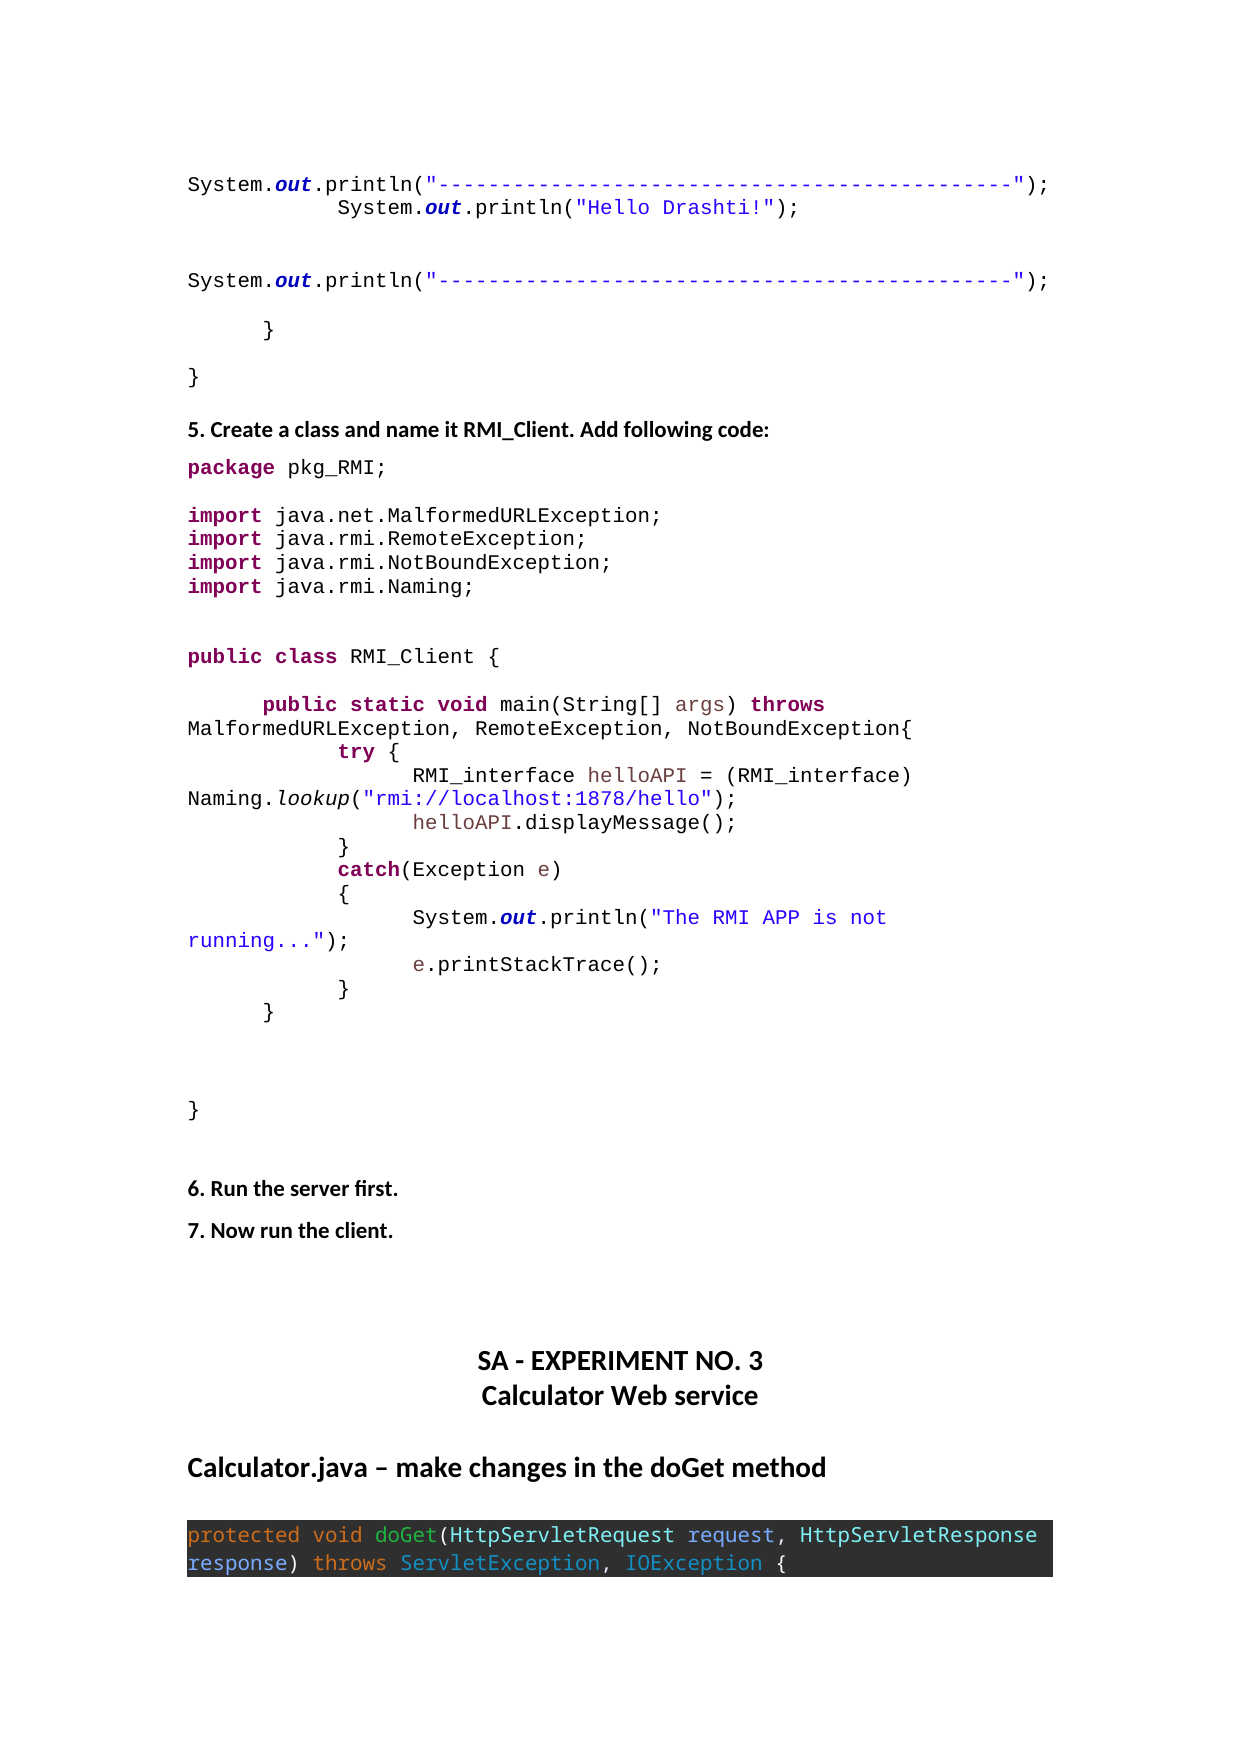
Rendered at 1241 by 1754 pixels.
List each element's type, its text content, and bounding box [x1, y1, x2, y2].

text SA - EXPERIMENT NO. 3 [187, 1342, 1053, 1377]
list Run the server first. [187, 1174, 1053, 1202]
text e.printStackTrace(); [187, 954, 1053, 978]
text RMI_interface helloAPI = (RMI_interface) Naming.lookup("rmi://localhost:1878/hello"); [187, 765, 1053, 812]
text System.out.println("The RMI APP is not running..."); [187, 907, 1053, 954]
text } [187, 836, 1053, 859]
text import java.rmi.NotBoundException; [187, 552, 1053, 576]
text } [187, 978, 1053, 1001]
text public static void main(String[] args) throws MalformedURLException, RemoteException, NotBoundException{ [187, 694, 1053, 741]
text { [187, 883, 1053, 907]
text import java.rmi.RemoteException; [187, 528, 1053, 552]
list Create a class and name it RMI_Client. Add following code: [187, 415, 1053, 443]
text import java.net.MalformedURLException; [187, 505, 1053, 528]
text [187, 150, 1053, 197]
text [187, 221, 1053, 294]
text } [187, 1001, 1053, 1025]
text catch(Exception e) [187, 859, 1053, 883]
text System.out.println("Hello Drashti!"); [187, 197, 1053, 221]
list Now run the client. [187, 1216, 1053, 1244]
text helloAPI.displayMessage(); [187, 812, 1053, 836]
text } [187, 366, 1053, 390]
text public class RMI_Client { [187, 647, 1053, 670]
text import java.rmi.Naming; [187, 576, 1053, 599]
text package pkg_RMI; [187, 457, 1053, 481]
text try { [187, 741, 1053, 765]
text protected void doGet(HttpServletRequest request, HttpServletResponse response) throws ServletException, IOException { [187, 1520, 1053, 1577]
text Calculator.java – make changes in the doGet method [187, 1449, 1053, 1484]
text Calculator Web service [187, 1377, 1053, 1413]
text } [187, 319, 1053, 343]
text } [187, 1099, 1053, 1123]
